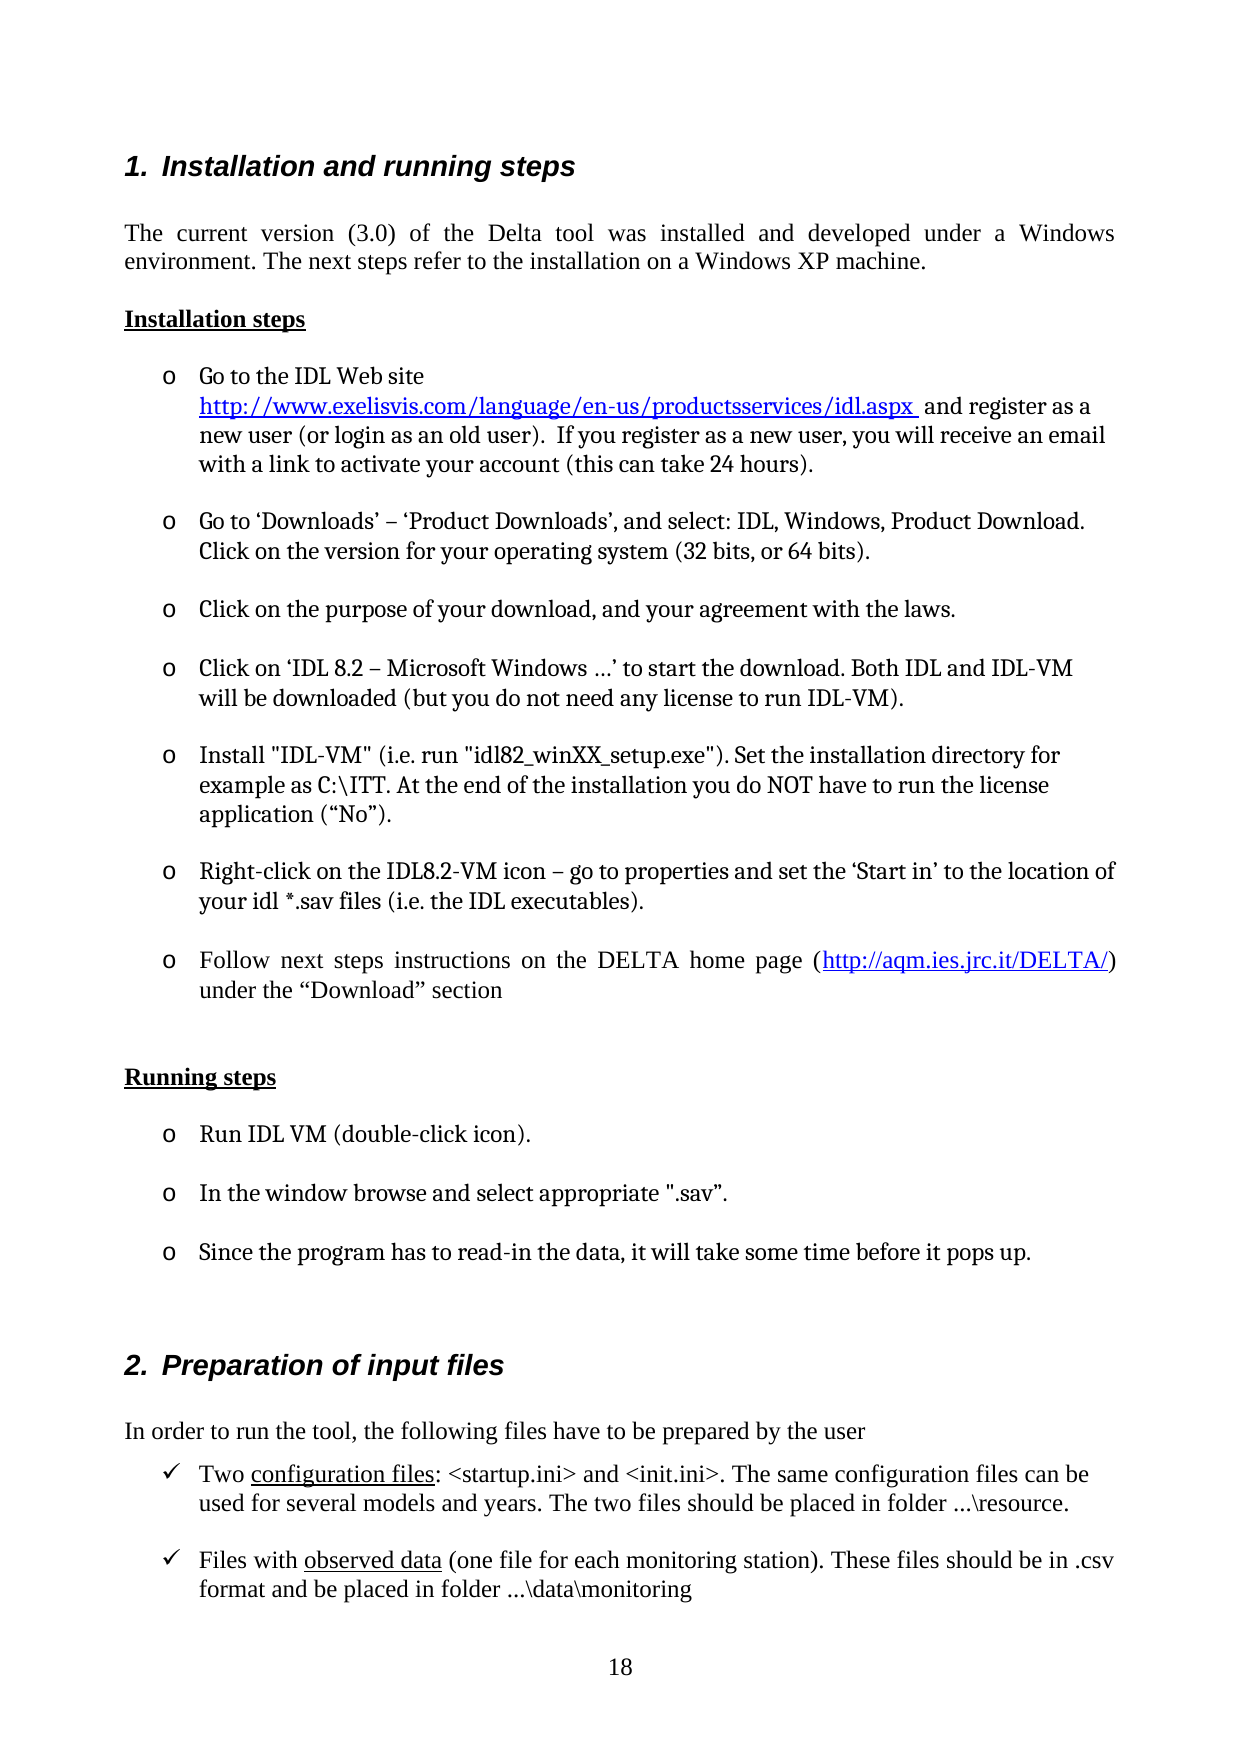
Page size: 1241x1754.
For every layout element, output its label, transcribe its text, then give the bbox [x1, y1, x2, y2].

list Click on the purpose of your download, and your agreement with the laws. [162, 595, 1116, 625]
list Install "IDL-VM" (i.e. run "idl82_winXX_setup.exe"). Set the installation directory for example as C:\ITT. At the end of the installation you do NOT have to run the license application (“No”). [162, 741, 1116, 828]
text Installation steps [124, 304, 1116, 333]
text The current version (3.0) of the Delta tool was installed and developed under a Windows environment. The next steps refer to the installation on a Windows XP machine. [124, 218, 1116, 275]
subtitle Installation and running steps [124, 149, 1116, 183]
list Go to the IDL Web site [162, 362, 1116, 392]
list Since the program has to read-in the data, it will take some time before it pops up. [162, 1238, 1116, 1268]
text In order to run the tool, the following files have to be prepared by the user [124, 1416, 1116, 1445]
list Go to ‘Downloads’ – ‘Product Downloads’, and select: IDL, Windows, Product Download. Click on the version for your operating system (32 bits, or 64 bits). [162, 507, 1116, 566]
list Click on ‘IDL 8.2 – Microsoft Windows …’ to start the download. Both IDL and IDL-VM will be downloaded (but you do not need any license to run IDL-VM). [162, 653, 1116, 712]
text Running steps [124, 1062, 1116, 1091]
subtitle Preparation of input files [124, 1348, 1116, 1381]
list Follow next steps instructions on the DELTA home page (http://aqm.ies.jrc.it/DELTA/) under the “Download” section [162, 945, 1116, 1004]
list Right-click on the IDL8.2-VM icon – go to properties and set the ‘Start in’ to the location of your idl *.sav files (i.e. the IDL executables). [162, 857, 1116, 916]
list Two configuration files: <startup.ini> and <init.ini>. The same configuration files can be used for several models and years. The two files should be placed in folder ...\resource. [161, 1459, 1116, 1517]
list In the window browse and select appropriate ".sav”. [162, 1179, 1116, 1209]
list Run IDL VM (double-click icon). [162, 1120, 1116, 1150]
list Files with observed data (one file for each monitoring station). These files should be in .csv format and be placed in folder ...\data\monitoring [161, 1546, 1116, 1603]
text http://www.exelisvis.com/language/en-us/productsservices/idl.aspx and register as a new user (or login as an old user). If you register as a new user, you will receive an email with a link to activate your account (this can take 24 hours). [199, 392, 1116, 478]
